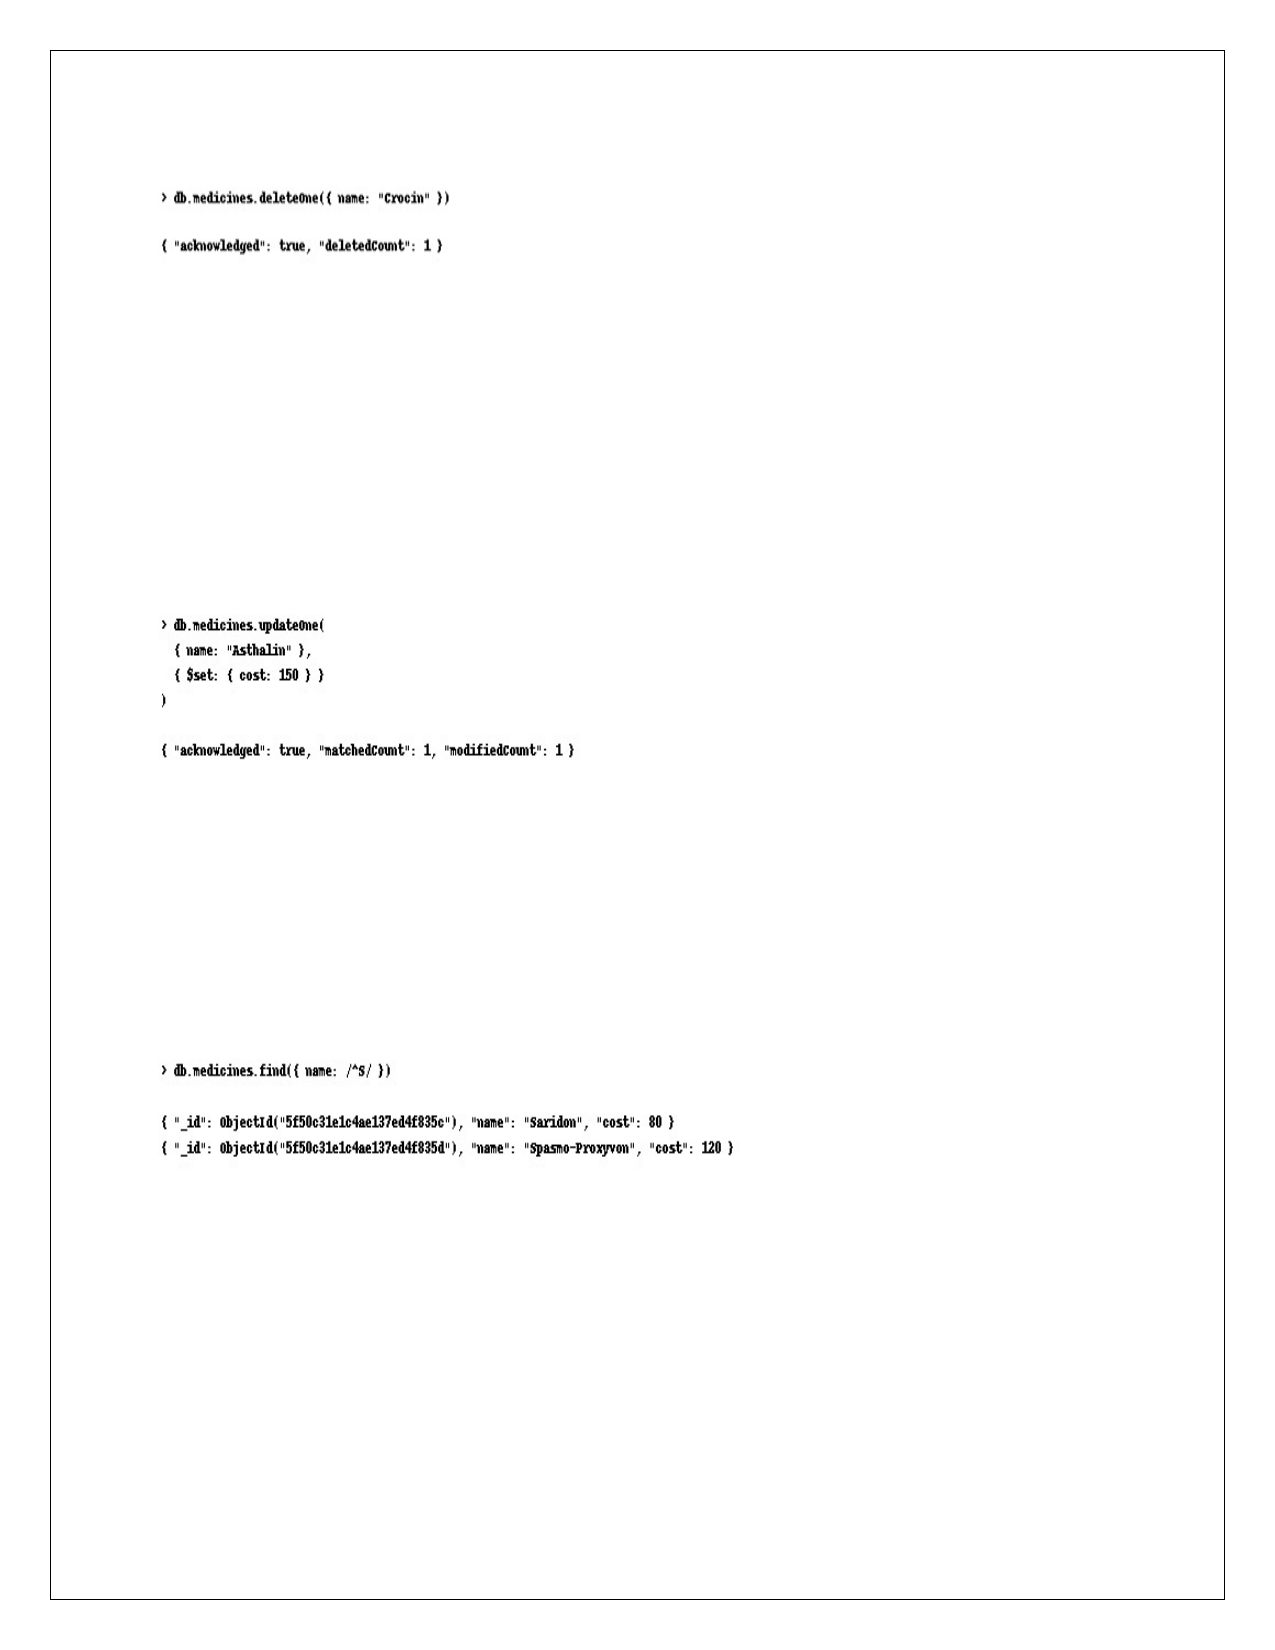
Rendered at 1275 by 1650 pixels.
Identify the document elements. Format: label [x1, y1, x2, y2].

picture [150, 574, 1028, 991]
picture [150, 150, 1028, 547]
picture [150, 1018, 1030, 1447]
